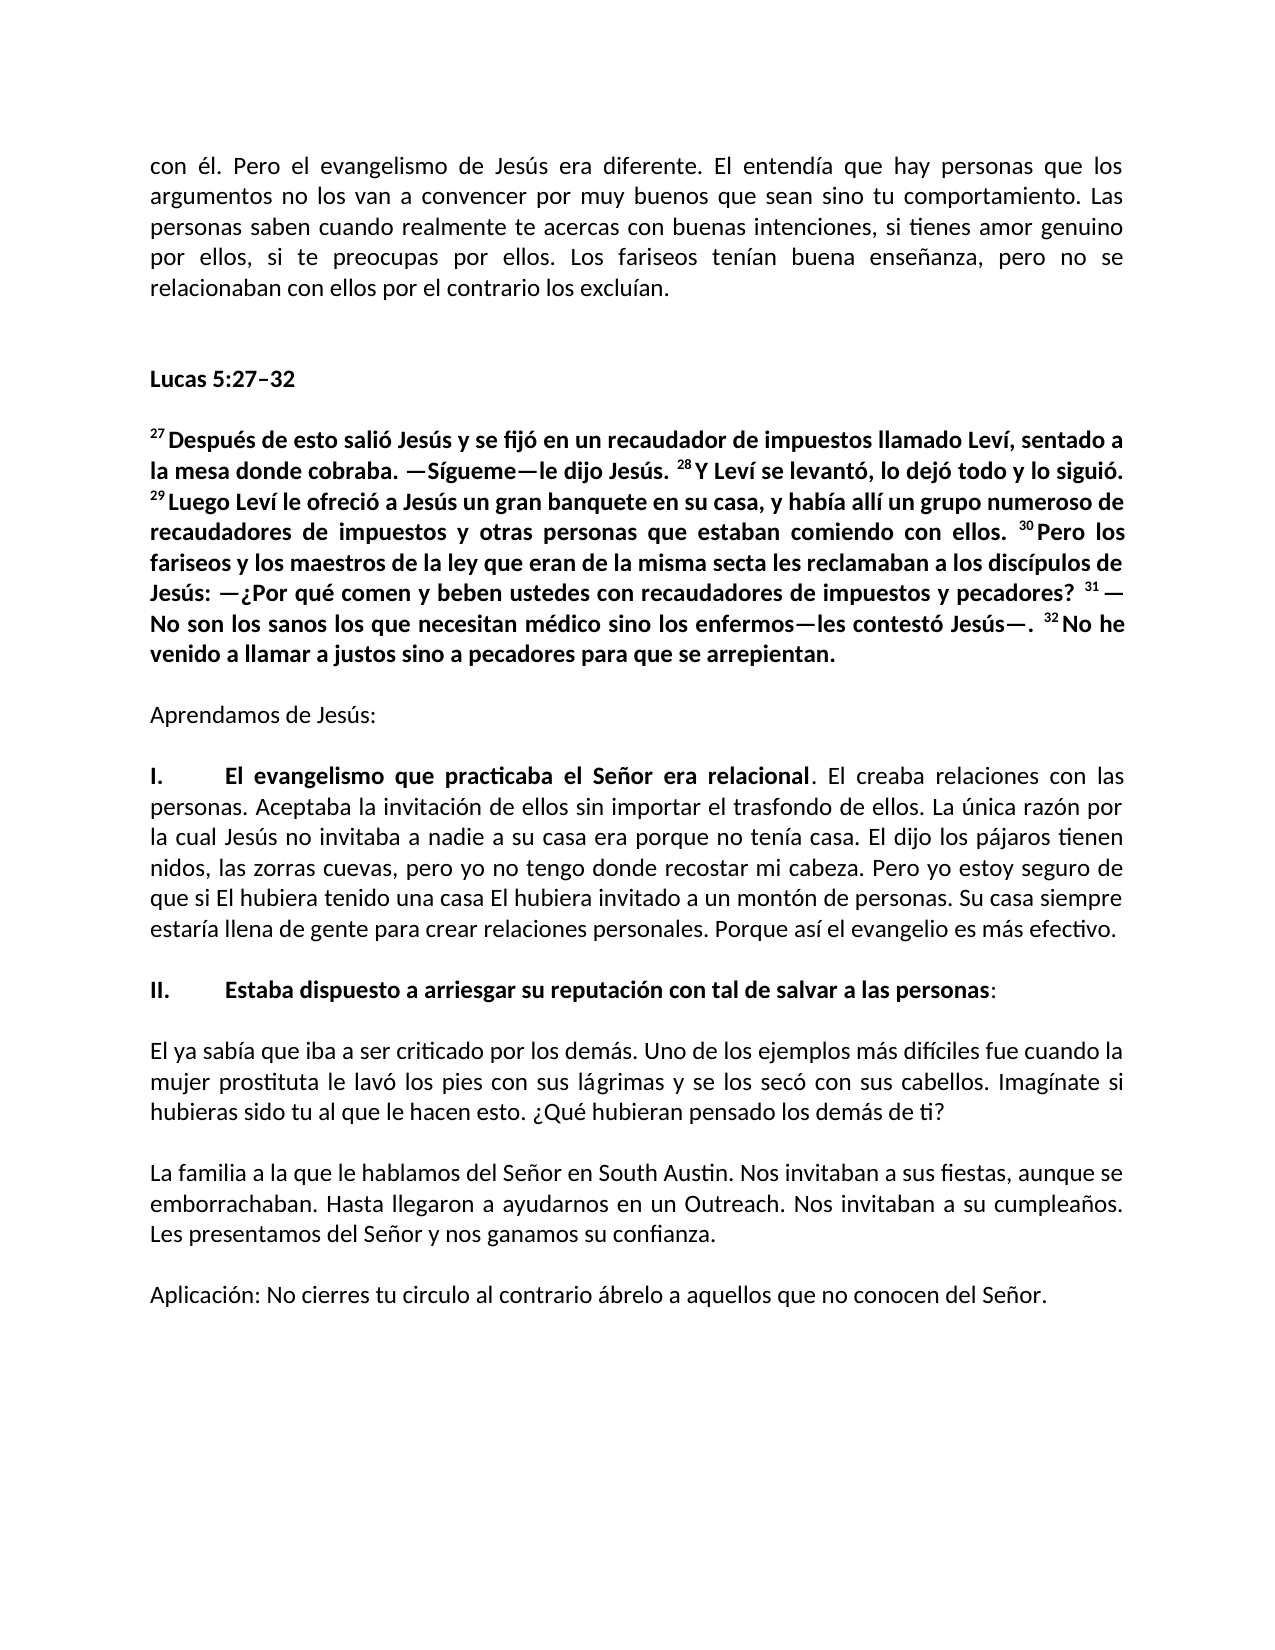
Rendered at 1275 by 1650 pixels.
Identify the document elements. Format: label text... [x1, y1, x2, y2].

text 27 Después de esto salió Jesús y se fijó en un recaudador de impuestos llamado Leví, sentado a la mesa donde cobraba. —Sígueme—le dijo Jesús. 28 Y Leví se levantó, lo dejó todo y lo siguió. 29 Luego Leví le ofreció a Jesús un gran banquete en su casa, y había allí un grupo numeroso de recaudadores de impuestos y otras personas que estaban comiendo con ellos. 30 Pero los fariseos y los maestros de la ley que eran de la misma secta les reclamaban a los discípulos de Jesús: —¿Por qué comen y beben ustedes con recaudadores de impuestos y pecadores? 31 —No son los sanos los que necesitan médico sino los enfermos—les contestó Jesús—. 32 No he venido a llamar a justos sino a pecadores para que se arrepientan. [150, 425, 1125, 669]
text I. El evangelismo que practicaba el Señor era relacional. El creaba relaciones con las personas. Aceptaba la invitación de ellos sin importar el trasfondo de ellos. La única razón por la cual Jesús no invitaba a nadie a su casa era porque no tenía casa. El dijo los pájaros tienen nidos, las zorras cuevas, pero yo no tengo donde recostar mi cabeza. Pero yo estoy seguro de que si El hubiera tenido una casa El hubiera invitado a un montón de personas. Su casa siempre estaría llena de gente para crear relaciones personales. Porque así el evangelio es más efectivo. [150, 760, 1125, 943]
text El ya sabía que iba a ser criticado por los demás. Uno de los ejemplos más difíciles fue cuando la mujer prostituta le lavó los pies con sus lágrimas y se los secó con sus cabellos. Imagínate si hubieras sido tu al que le hacen esto. ¿Qué hubieran pensado los demás de ti? [150, 1035, 1125, 1127]
text Lucas 5:27–32 [150, 364, 1125, 394]
text Aprendamos de Jesús: [150, 699, 1125, 730]
text La familia a la que le hablamos del Señor en South Austin. Nos invitaban a sus fiestas, aunque se emborrachaban. Hasta llegaron a ayudarnos en un Outreach. Nos invitaban a su cumpleaños. Les presentamos del Señor y nos ganamos su confianza. [150, 1157, 1125, 1249]
text II. Estaba dispuesto a arriesgar su reputación con tal de salvar a las personas: [150, 974, 1125, 1004]
text Aplicación: No cierres tu circulo al contrario ábrelo a aquellos que no conocen del Señor. [150, 1279, 1125, 1310]
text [150, 150, 1125, 303]
